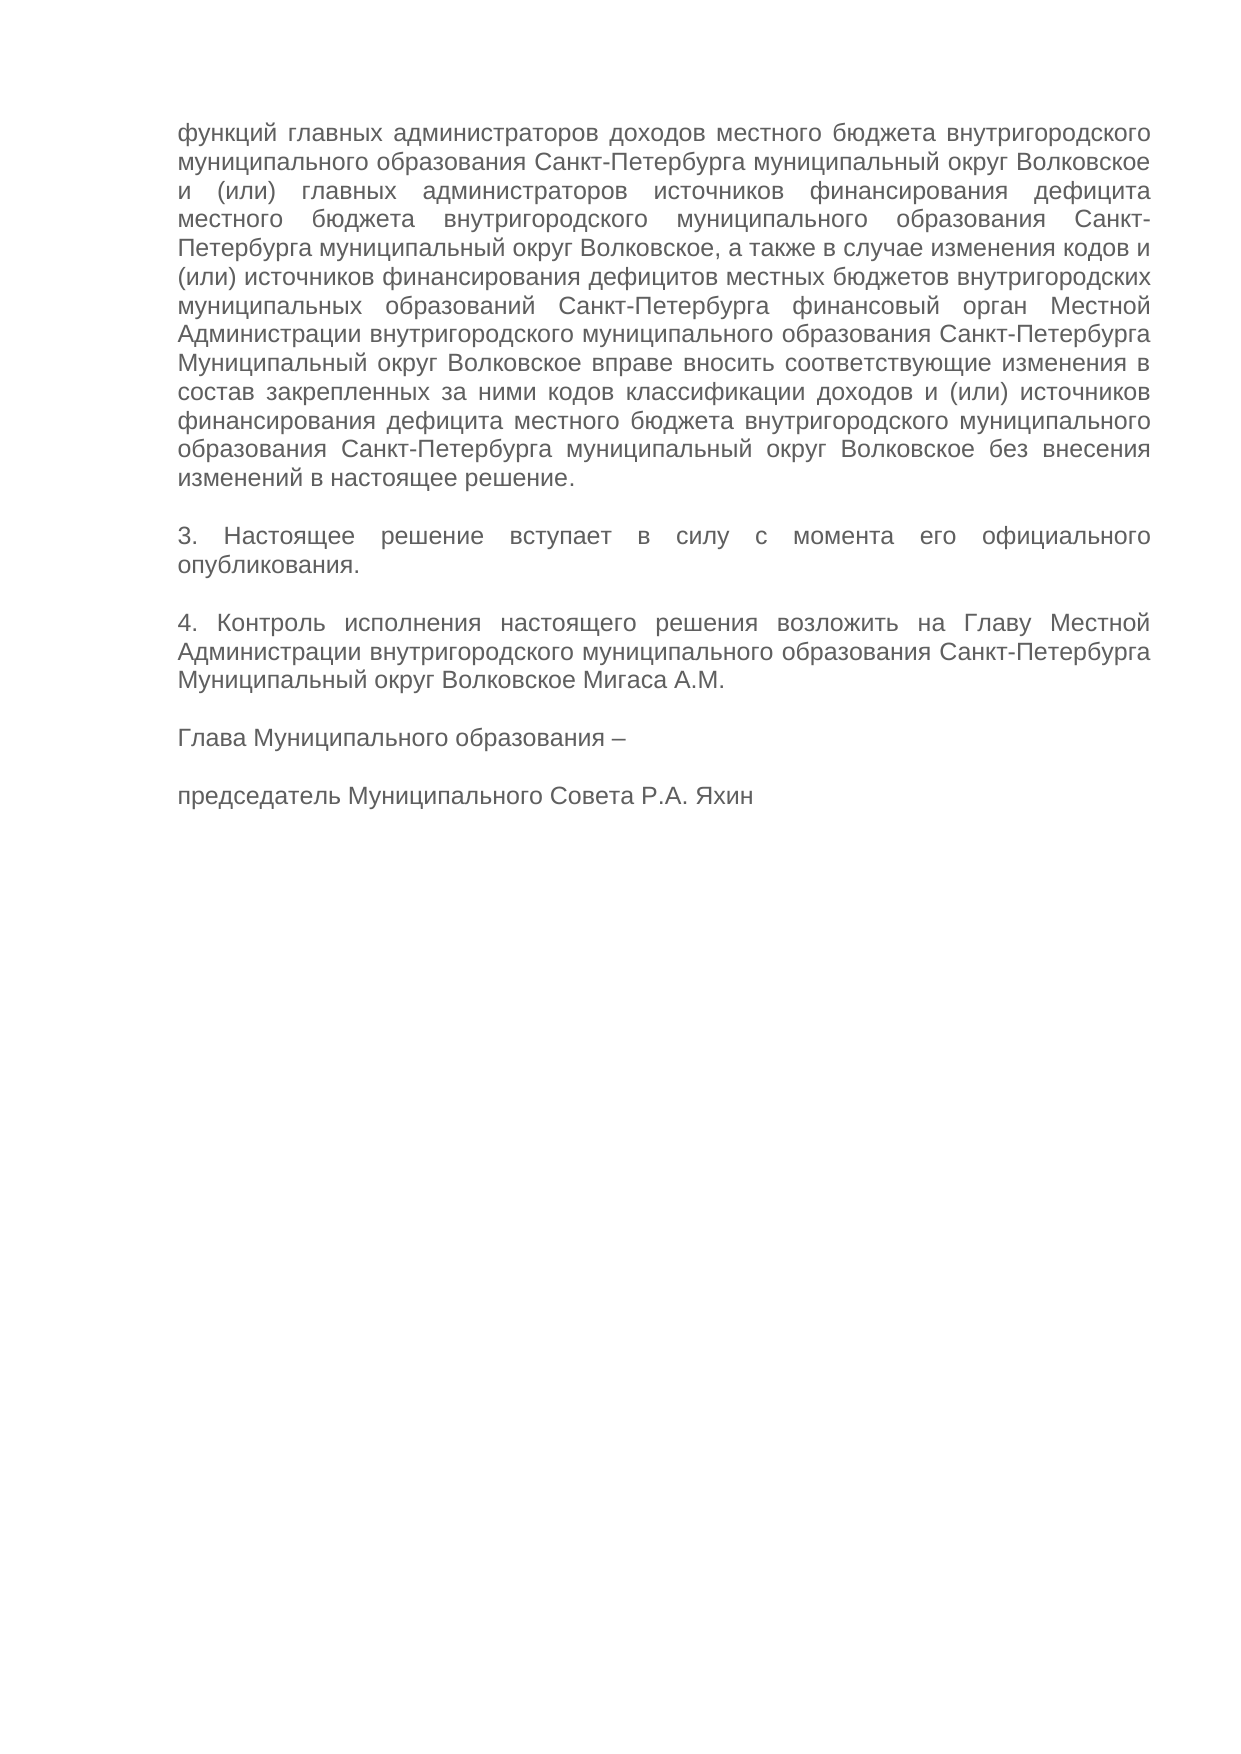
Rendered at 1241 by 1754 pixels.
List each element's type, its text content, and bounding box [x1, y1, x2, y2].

text председатель Муниципального Совета Р.А. Яхин [177, 781, 1152, 810]
text Глава Муниципального образования – [177, 723, 1152, 752]
text 3. Настоящее решение вступает в силу с момента его официального опубликования. [177, 521, 1152, 578]
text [177, 118, 1152, 492]
text 4. Контроль исполнения настоящего решения возложить на Главу Местной Администрации внутригородского муниципального образования Санкт-Петербурга Муниципальный округ Волковское Мигаса А.М. [177, 608, 1152, 694]
